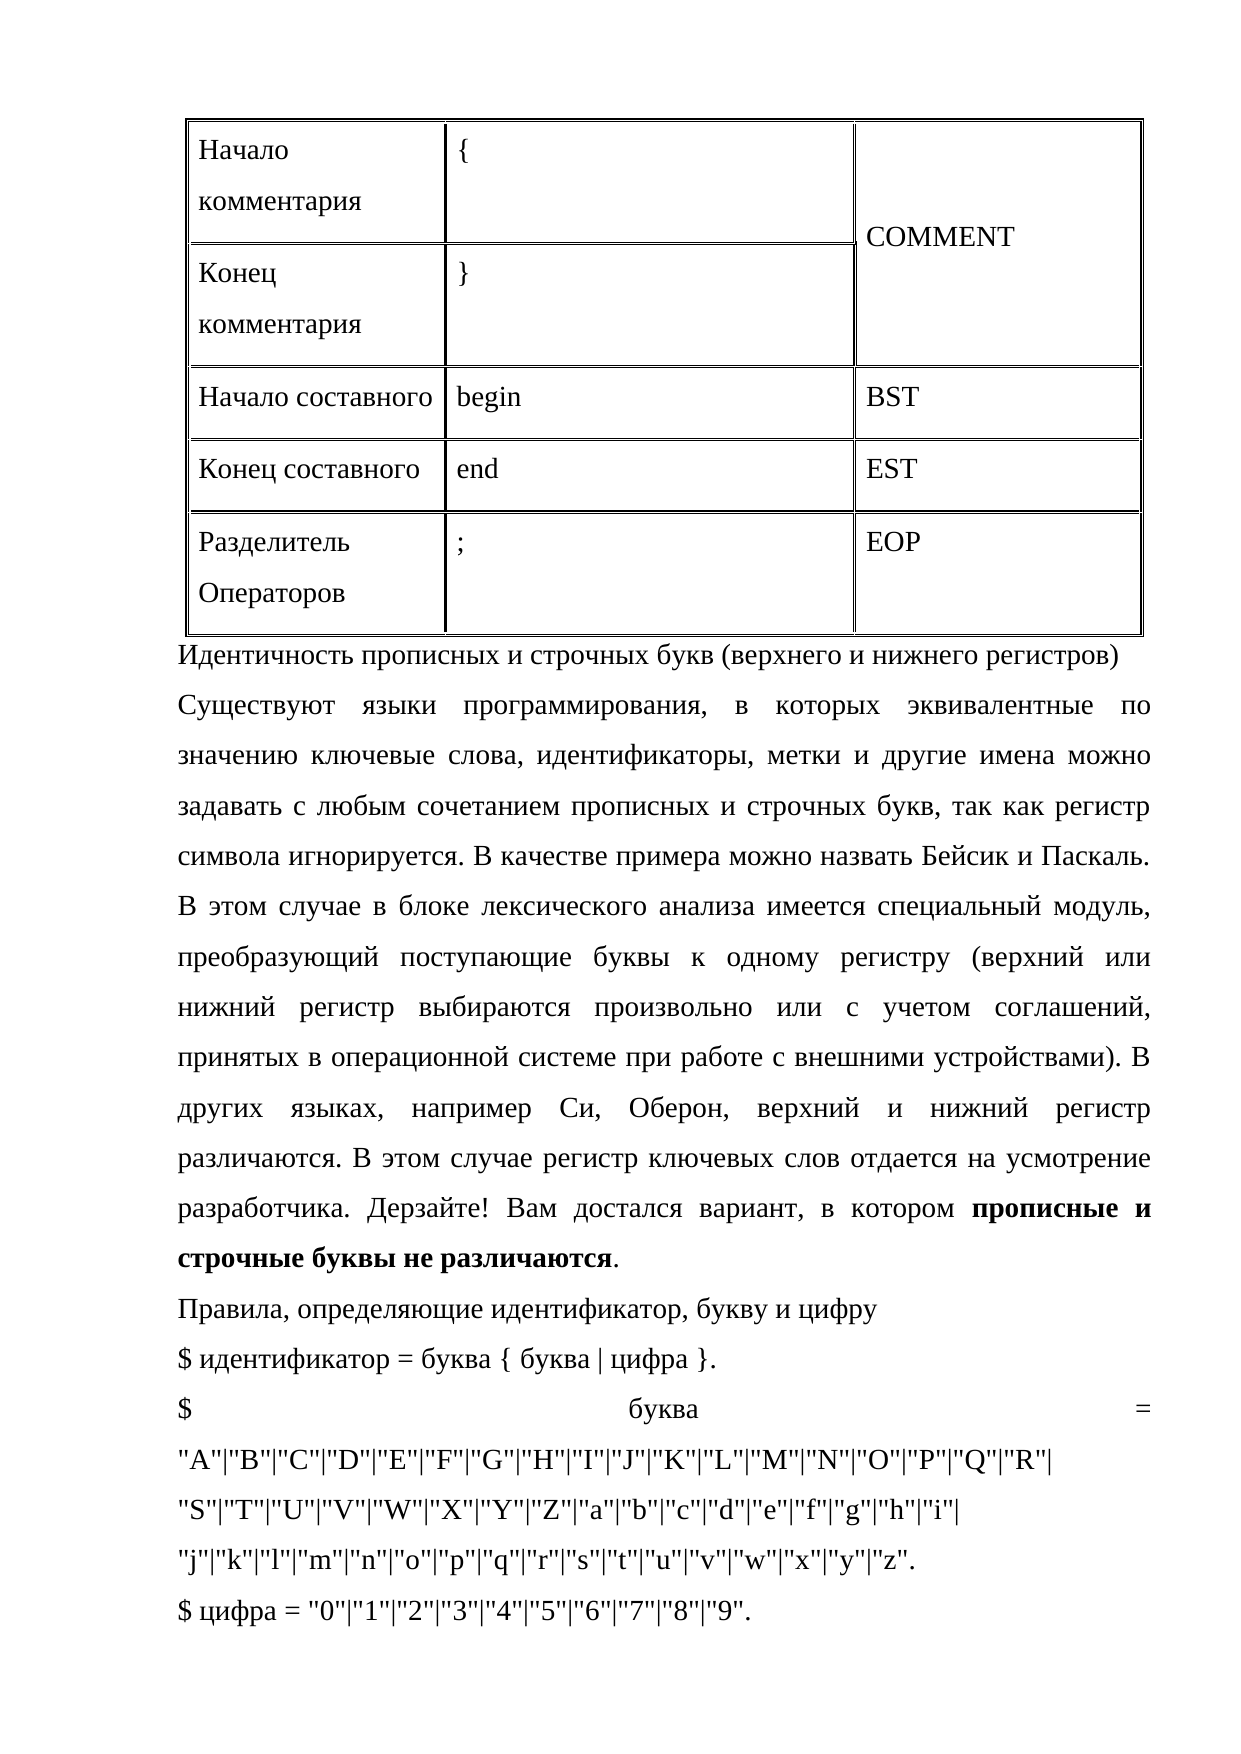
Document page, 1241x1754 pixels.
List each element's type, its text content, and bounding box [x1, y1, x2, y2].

text $ идентификатор = буква { буква | цифра }. [177, 1341, 1152, 1375]
text $ цифра = "0"|"1"|"2"|"3"|"4"|"5"|"6"|"7"|"8"|"9". [177, 1593, 1152, 1626]
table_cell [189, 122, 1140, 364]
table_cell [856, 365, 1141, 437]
text "S"|"T"|"U"|"V"|"W"|"X"|"Y"|"Z"|"a"|"b"|"c"|"d"|"e"|"f"|"g"|"h"|"i"| [177, 1492, 1152, 1526]
text Существуют языки программирования, в которых эквивалентные по значению ключевые слова, идентификаторы, метки и другие имена можно задавать с любым сочетанием прописных и строчных букв, так как регистр символа игнорируется. В качестве примера можно назвать Бейсик и Паскаль. В этом случае в блоке лексического анализа имеется специальный модуль, преобразующий поступающие буквы к одному регистру (верхний или нижний регистр выбираются произвольно или с учетом соглашений, принятых в операционной системе при работе с внешними устройствами). В других языках, например Си, Оберон, верхний и нижний регистр различаются. В этом случае регистр ключевых слов отдается на усмотрение разработчика. Дерзайте! Вам достался вариант, в котором прописные и строчные буквы не различаются. [177, 687, 1152, 1274]
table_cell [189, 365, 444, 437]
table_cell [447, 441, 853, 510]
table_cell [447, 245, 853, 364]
text "j"|"k"|"l"|"m"|"n"|"o"|"p"|"q"|"r"|"s"|"t"|"u"|"v"|"w"|"x"|"y"|"z". [177, 1542, 1152, 1576]
text Правила, определяющие идентификатор, букву и цифру [177, 1291, 1152, 1324]
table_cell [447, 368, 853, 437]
text $ буква = "A"|"B"|"C"|"D"|"E"|"F"|"G"|"H"|"I"|"J"|"K"|"L"|"M"|"N"|"O"|"P"|"Q"|"R"| [177, 1392, 1152, 1475]
text Идентичность прописных и строчных букв (верхнего и нижнего регистров) [177, 637, 1152, 670]
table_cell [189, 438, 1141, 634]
